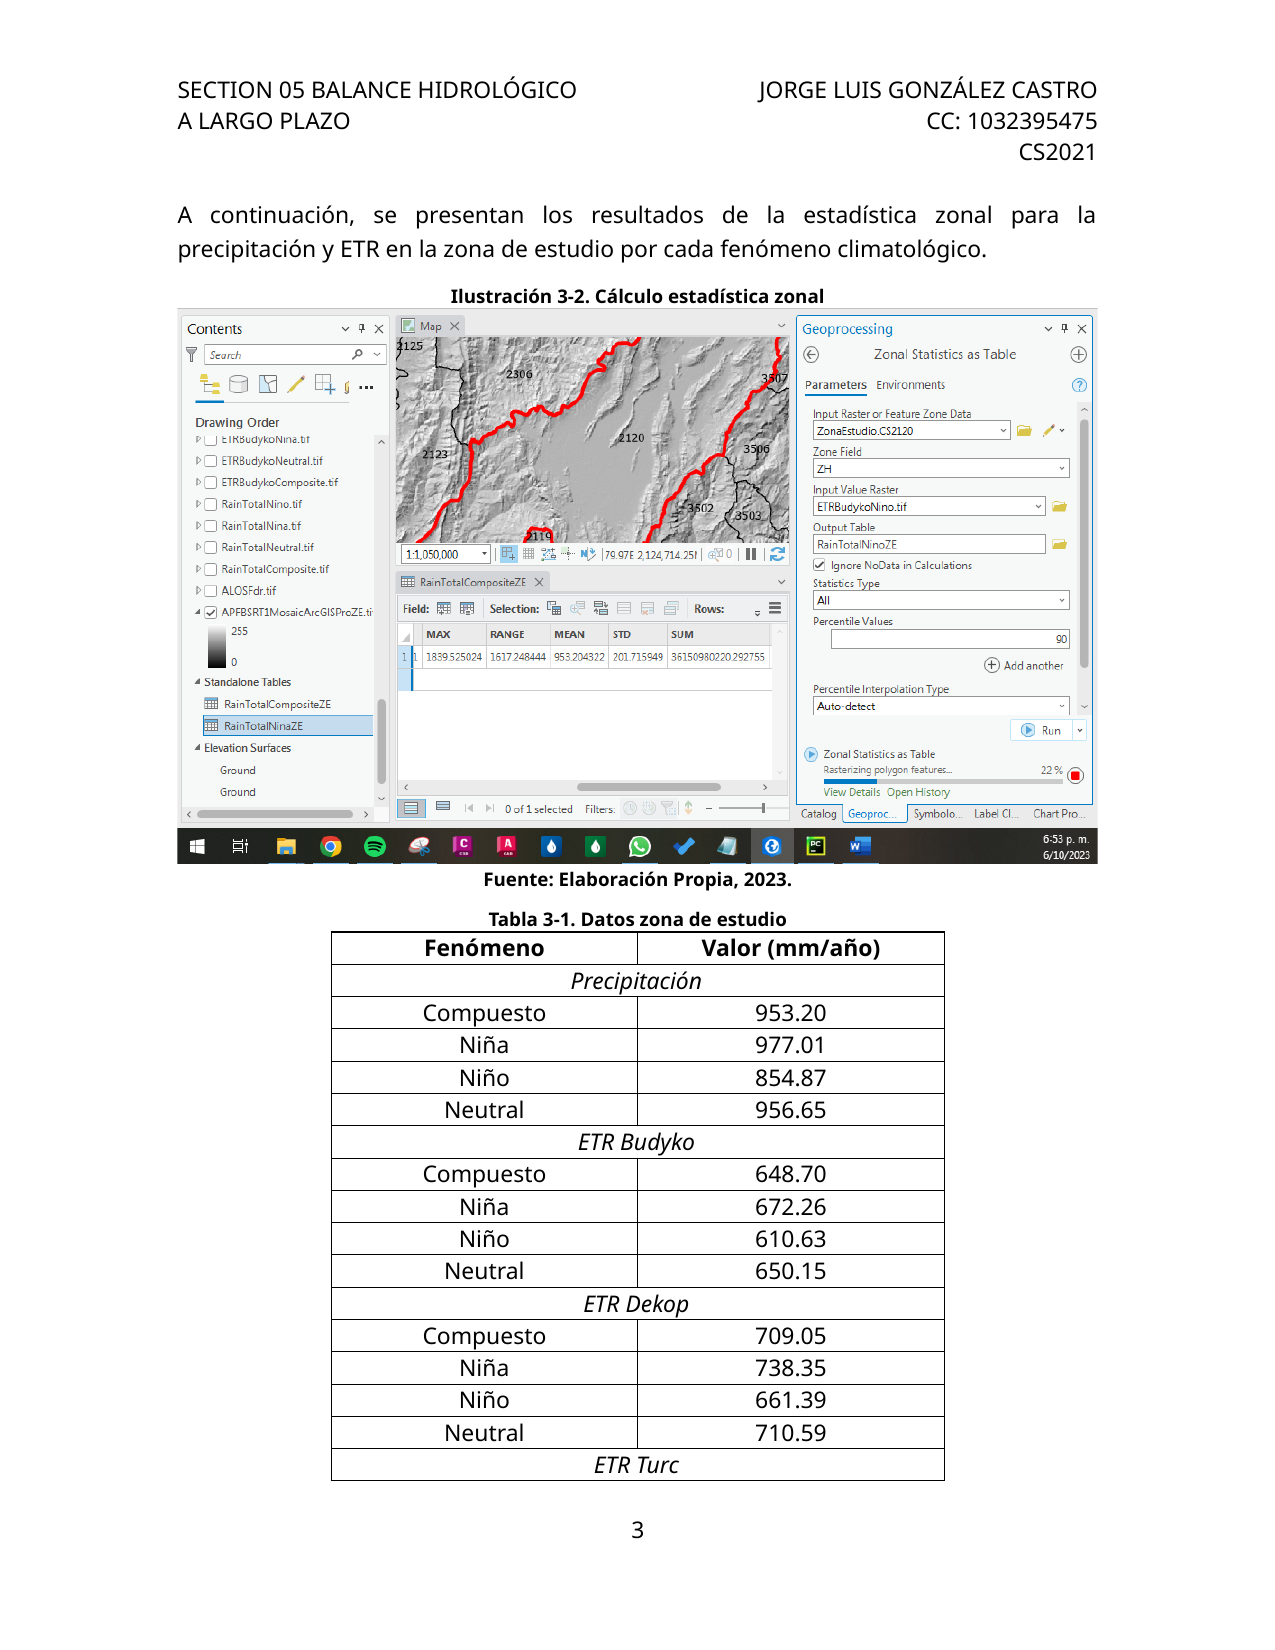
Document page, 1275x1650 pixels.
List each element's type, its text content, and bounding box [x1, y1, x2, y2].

text A continuación, se presentan los resultados de la estadística zonal para la precipitación y ETR en la zona de estudio por cada fenómeno climatológico. [177, 199, 1098, 264]
table_cell Neutral [332, 1255, 637, 1287]
table_cell 710.59 [638, 1417, 944, 1448]
table_header Valor (mm/año) [638, 933, 944, 964]
table_cell 709.05 [638, 1320, 944, 1351]
table_cell 738.35 [638, 1352, 944, 1383]
table_cell 661.39 [638, 1385, 944, 1416]
table_cell Niño [332, 1062, 637, 1093]
table_cell 854.87 [638, 1062, 944, 1093]
table_cell 953.20 [638, 997, 944, 1028]
table_cell 650.15 [638, 1255, 944, 1287]
text Ilustración 3-2. Cálculo estadística zonal [177, 283, 1098, 308]
table_cell ETR Budyko [332, 1126, 944, 1157]
table_cell 648.70 [638, 1159, 944, 1190]
table_cell Compuesto [332, 1159, 637, 1190]
table_cell 956.65 [638, 1094, 944, 1125]
text Fuente: Elaboración Propia, 2023. [177, 866, 1098, 891]
table_cell Neutral [332, 1094, 637, 1125]
table_cell Niño [332, 1385, 637, 1416]
table_cell Niña [332, 1029, 637, 1061]
table_cell 672.26 [638, 1191, 944, 1222]
table_cell 610.63 [638, 1223, 944, 1254]
table_cell ETR Dekop [332, 1288, 944, 1319]
table_cell ETR Turc [332, 1449, 944, 1480]
table_cell Niña [332, 1352, 637, 1383]
table_cell 977.01 [638, 1029, 944, 1061]
table_cell Compuesto [332, 997, 637, 1028]
table_cell Niña [332, 1191, 637, 1222]
picture [177, 308, 1098, 864]
table_cell Compuesto [332, 1320, 637, 1351]
table_cell Neutral [332, 1417, 637, 1448]
table_cell Precipitación [332, 965, 944, 996]
table_cell Niño [332, 1223, 637, 1254]
table_header Fenómeno [332, 933, 637, 964]
